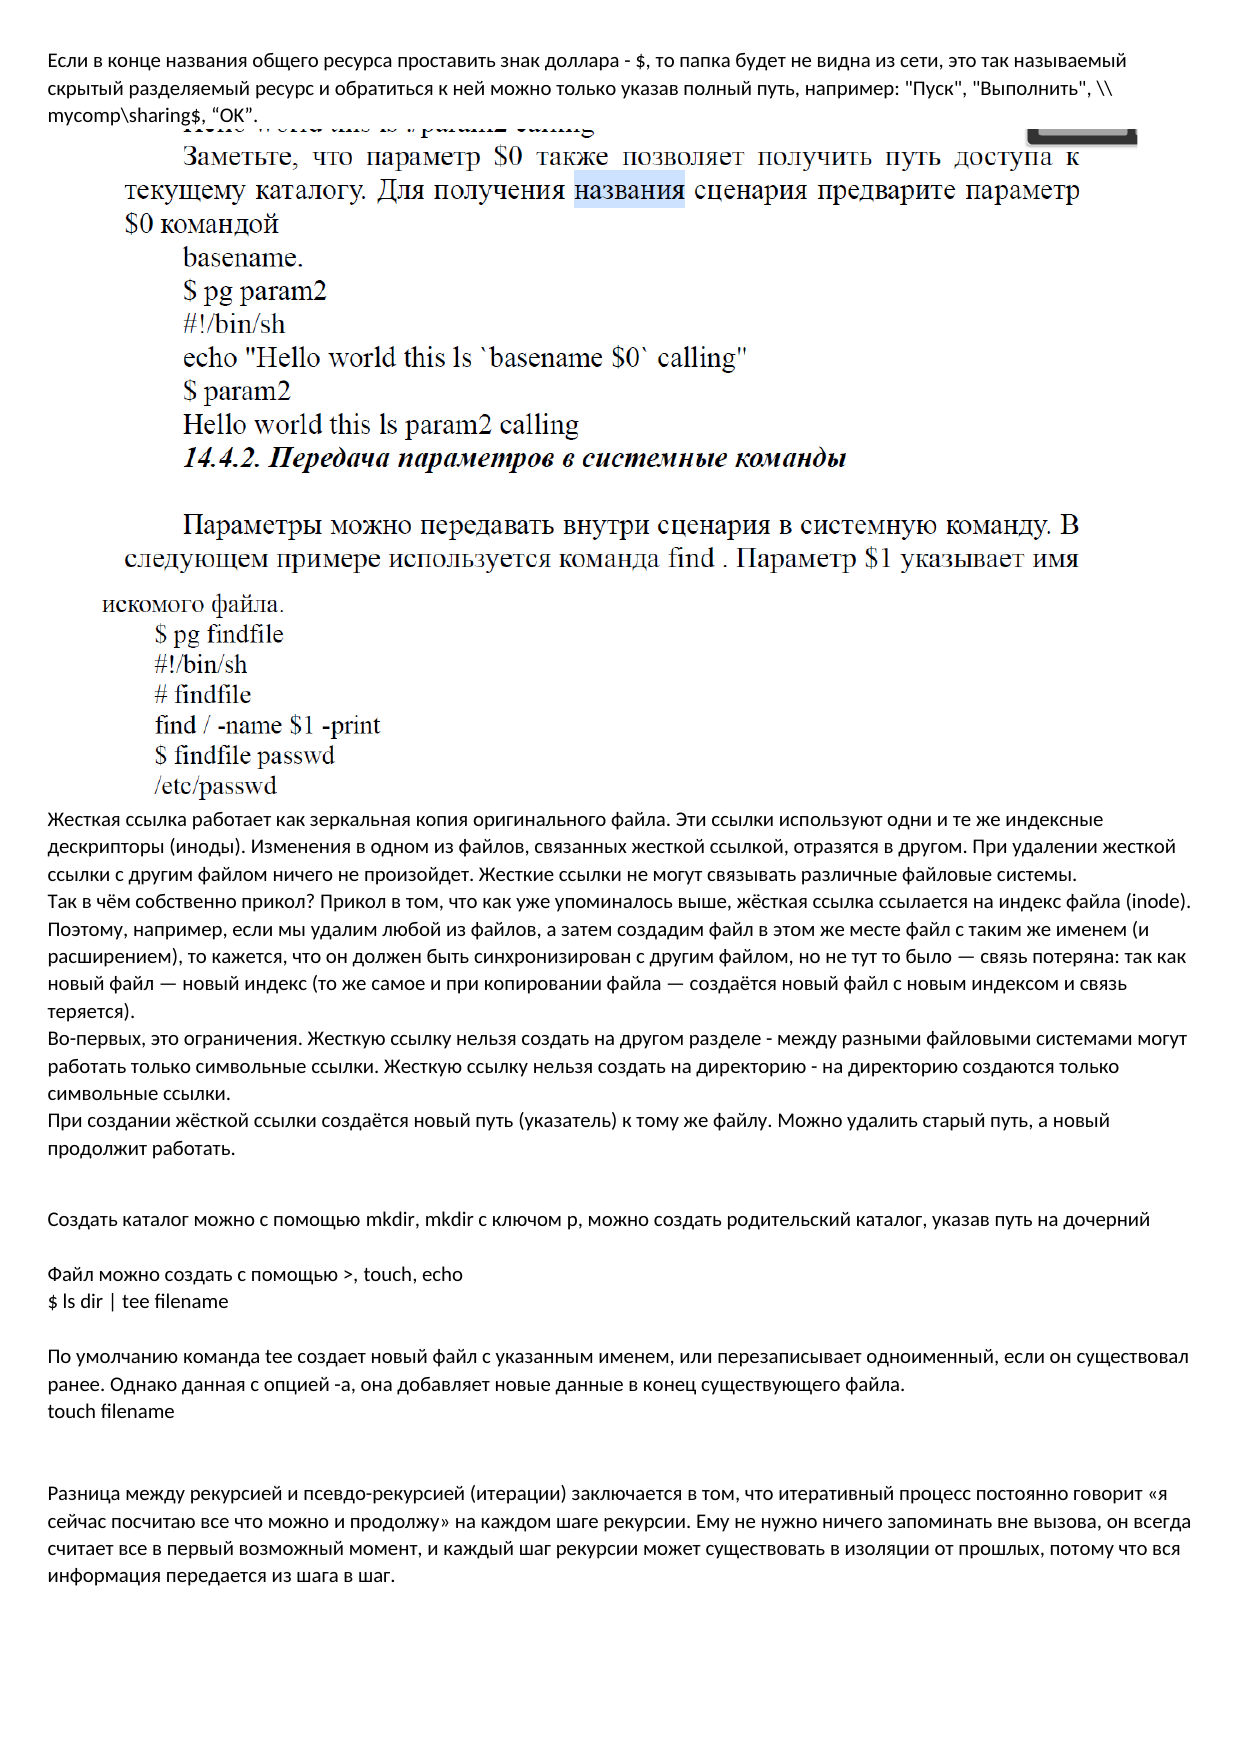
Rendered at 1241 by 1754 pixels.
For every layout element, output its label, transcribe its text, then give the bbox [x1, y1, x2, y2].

picture [47, 581, 784, 804]
text По умолчанию команда tee создает новый файл с указанным именем, или перезаписывает одноименный, если он существовал ранее. Однако данная с опцией -a, она добавляет новые данные в конец существующего файла. [47, 1343, 1193, 1396]
text touch filename [47, 1398, 1193, 1424]
picture [47, 129, 1138, 579]
text Жесткая ссылка работает как зеркальная копия оригинального файла. Эти ссылки используют одни и те же индексные дескрипторы (иноды). Изменения в одном из файлов, связанных жесткой ссылкой, отразятся в другом. При удалении жесткой ссылки с другим файлом ничего не произойдет. Жесткие ссылки не могут связывать различные файловые системы. [47, 806, 1193, 886]
text Во-первых, это ограничения. Жесткую ссылку нельзя создать на другом разделе - между разными файловыми системами могут работать только символьные ссылки. Жесткую ссылку нельзя создать на директорию - на директорию создаются только символьные ссылки. [47, 1025, 1193, 1106]
text $ ls dir | tee filename [47, 1289, 1193, 1314]
text При создании жёсткой ссылки создаётся новый путь (указатель) к тому же файлу. Можно удалить старый путь, а новый продолжит работать. [47, 1108, 1193, 1160]
text Создать каталог можно с помощью mkdir, mkdir с ключом p, можно создать родительский каталог, указав путь на дочерний [47, 1206, 1193, 1232]
text Так в чём собственно прикол? Прикол в том, что как уже упоминалось выше, жёсткая ссылка ссылается на индекс файла (inode). Поэтому, например, если мы удалим любой из файлов, а затем создадим файл в этом же месте файл с таким же именем (и расширением), то кажется, что он должен быть синхронизирован с другим файлом, но не тут то было — связь потеряна: так как новый файл — новый индекс (то же самое и при копировании файла — создаётся новый файл с новым индексом и связь теряется). [47, 888, 1193, 1023]
text Разница между рекурсией и псевдо-рекурсией (итерации) заключается в том, что итеративный процесс постоянно говорит «я сейчас посчитаю все что можно и продолжу» на каждом шаге рекурсии. Ему не нужно ничего запоминать вне вызова, он всегда считает все в первый возможный момент, и каждый шаг рекурсии может существовать в изоляции от прошлых, потому что вся информация передается из шага в шаг. [47, 1480, 1193, 1588]
text Если в конце названия общего ресурса проставить знак доллара - $, то папка будет не видна из сети, это так называемый скрытый разделяемый ресурс и обратиться к ней можно только указав полный путь, например: "Пуск", "Выполнить", \\mycomp\sharing$, “OK”. [47, 47, 1193, 127]
text Файл можно создать с помощью >, touch, echo [47, 1261, 1193, 1287]
